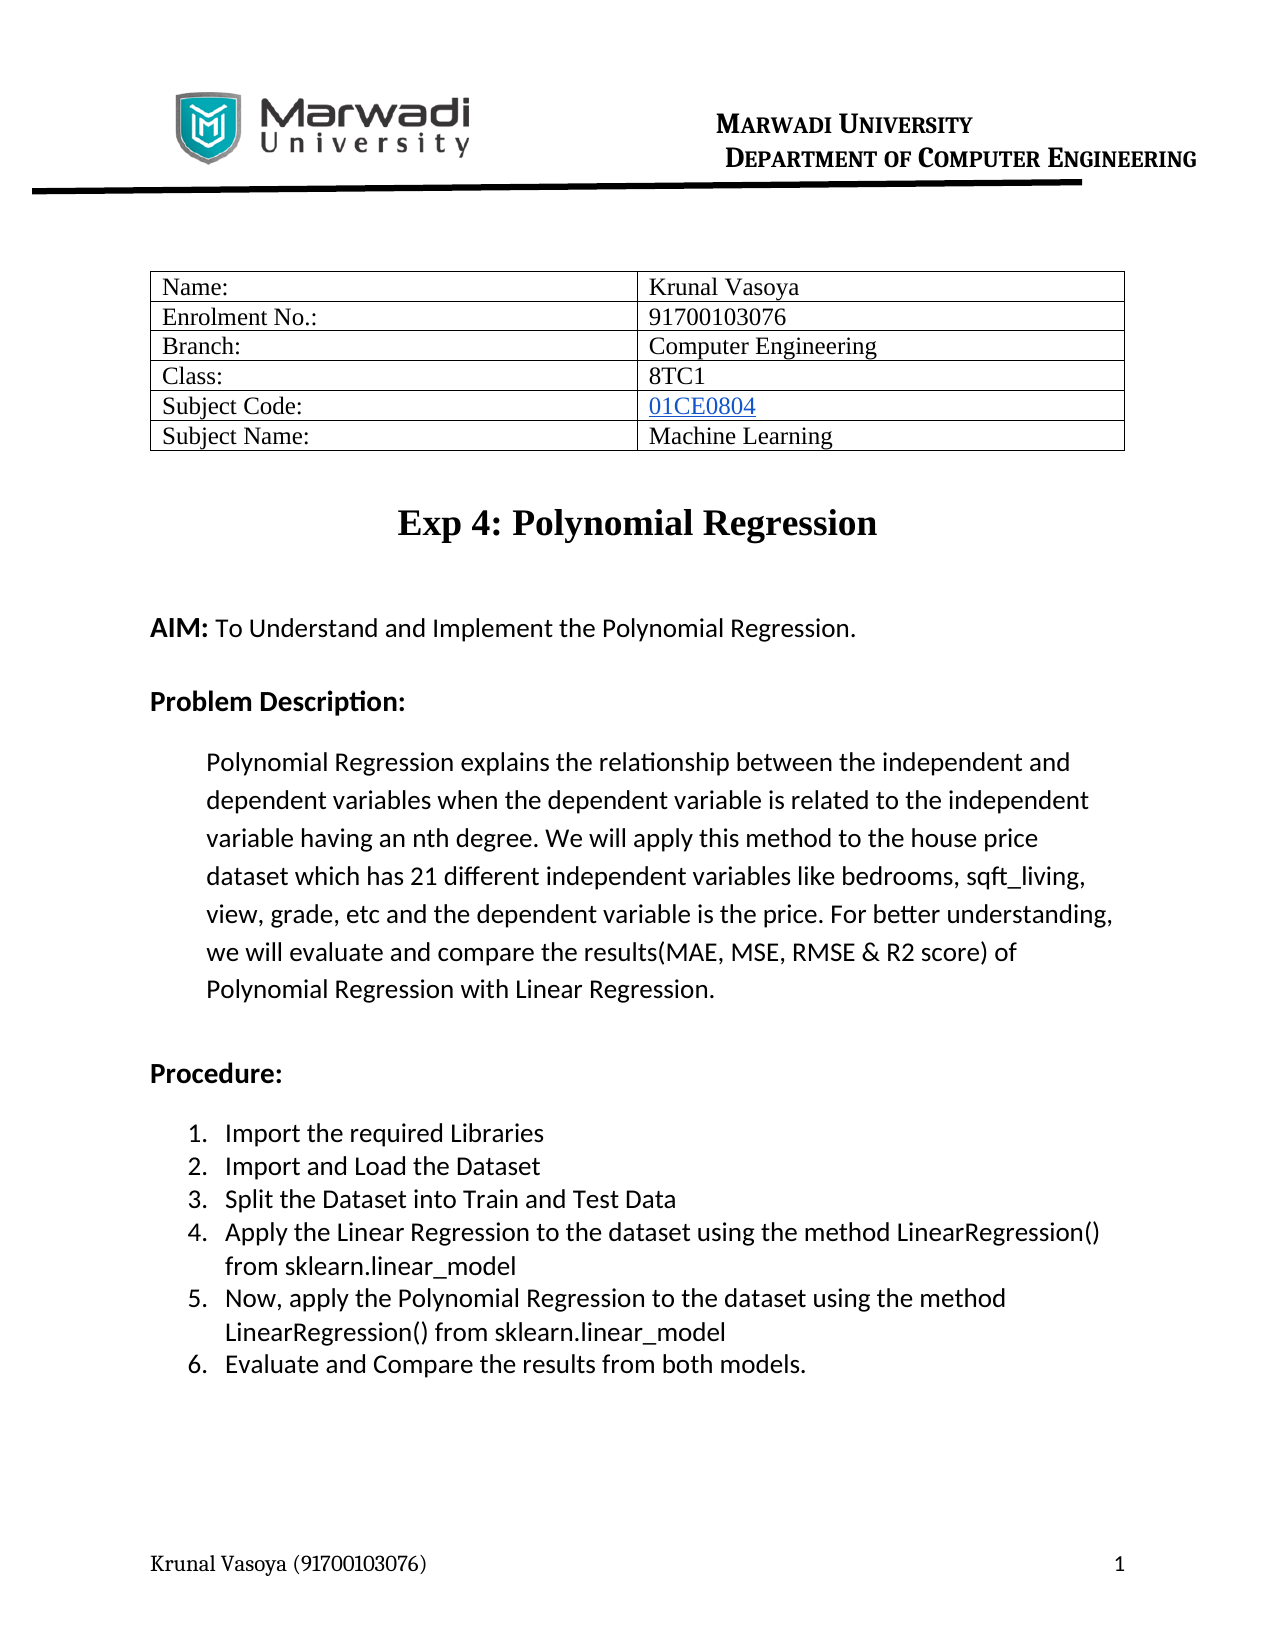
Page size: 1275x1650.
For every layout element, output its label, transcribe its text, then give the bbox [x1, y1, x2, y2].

table_cell 91700103076 [638, 302, 1124, 330]
list Apply the Linear Regression to the dataset using the method LinearRegression() from sklearn.linear_model [187, 1216, 1125, 1282]
table_cell Enrolment No.: [151, 302, 637, 330]
text Problem Description: [150, 683, 1125, 719]
table_cell 01CE0804 [638, 391, 1124, 420]
table_header Name: [151, 272, 637, 301]
table_cell Branch: [151, 331, 637, 360]
list Import and Load the Dataset [187, 1149, 1125, 1183]
picture [157, 73, 487, 183]
text Polynomial Regression explains the relationship between the independent and dependent variables when the dependent variable is related to the independent variable having an nth degree. We will apply this method to the house price dataset which has 21 different independent variables like bedrooms, sqft_living, view, grade, etc and the dependent variable is the price. For better understanding, we will evaluate and compare the results(MAE, MSE, RMSE & R2 score) of Polynomial Regression with Linear Regression. [206, 745, 1125, 1006]
text Procedure: [150, 1055, 1125, 1090]
table_cell 8TC1 [638, 361, 1124, 390]
list Split the Dataset into Train and Test Data [187, 1183, 1125, 1216]
subtitle Exp 4: Polynomial Regression [150, 501, 1125, 544]
table_cell Class: [151, 361, 637, 390]
list Now, apply the Polynomial Regression to the dataset using the method LinearRegression() from sklearn.linear_model [187, 1282, 1125, 1348]
table_cell Subject Code: [151, 391, 637, 420]
table_cell Machine Learning [638, 421, 1124, 449]
list Import the required Libraries [187, 1117, 1125, 1149]
list Evaluate and Compare the results from both models. [187, 1348, 1125, 1381]
table_cell Subject Name: [151, 421, 637, 449]
table_cell Computer Engineering [638, 331, 1124, 360]
table_header Krunal Vasoya [638, 272, 1124, 301]
text AIM: To Understand and Implement the Polynomial Regression. [150, 609, 1125, 645]
